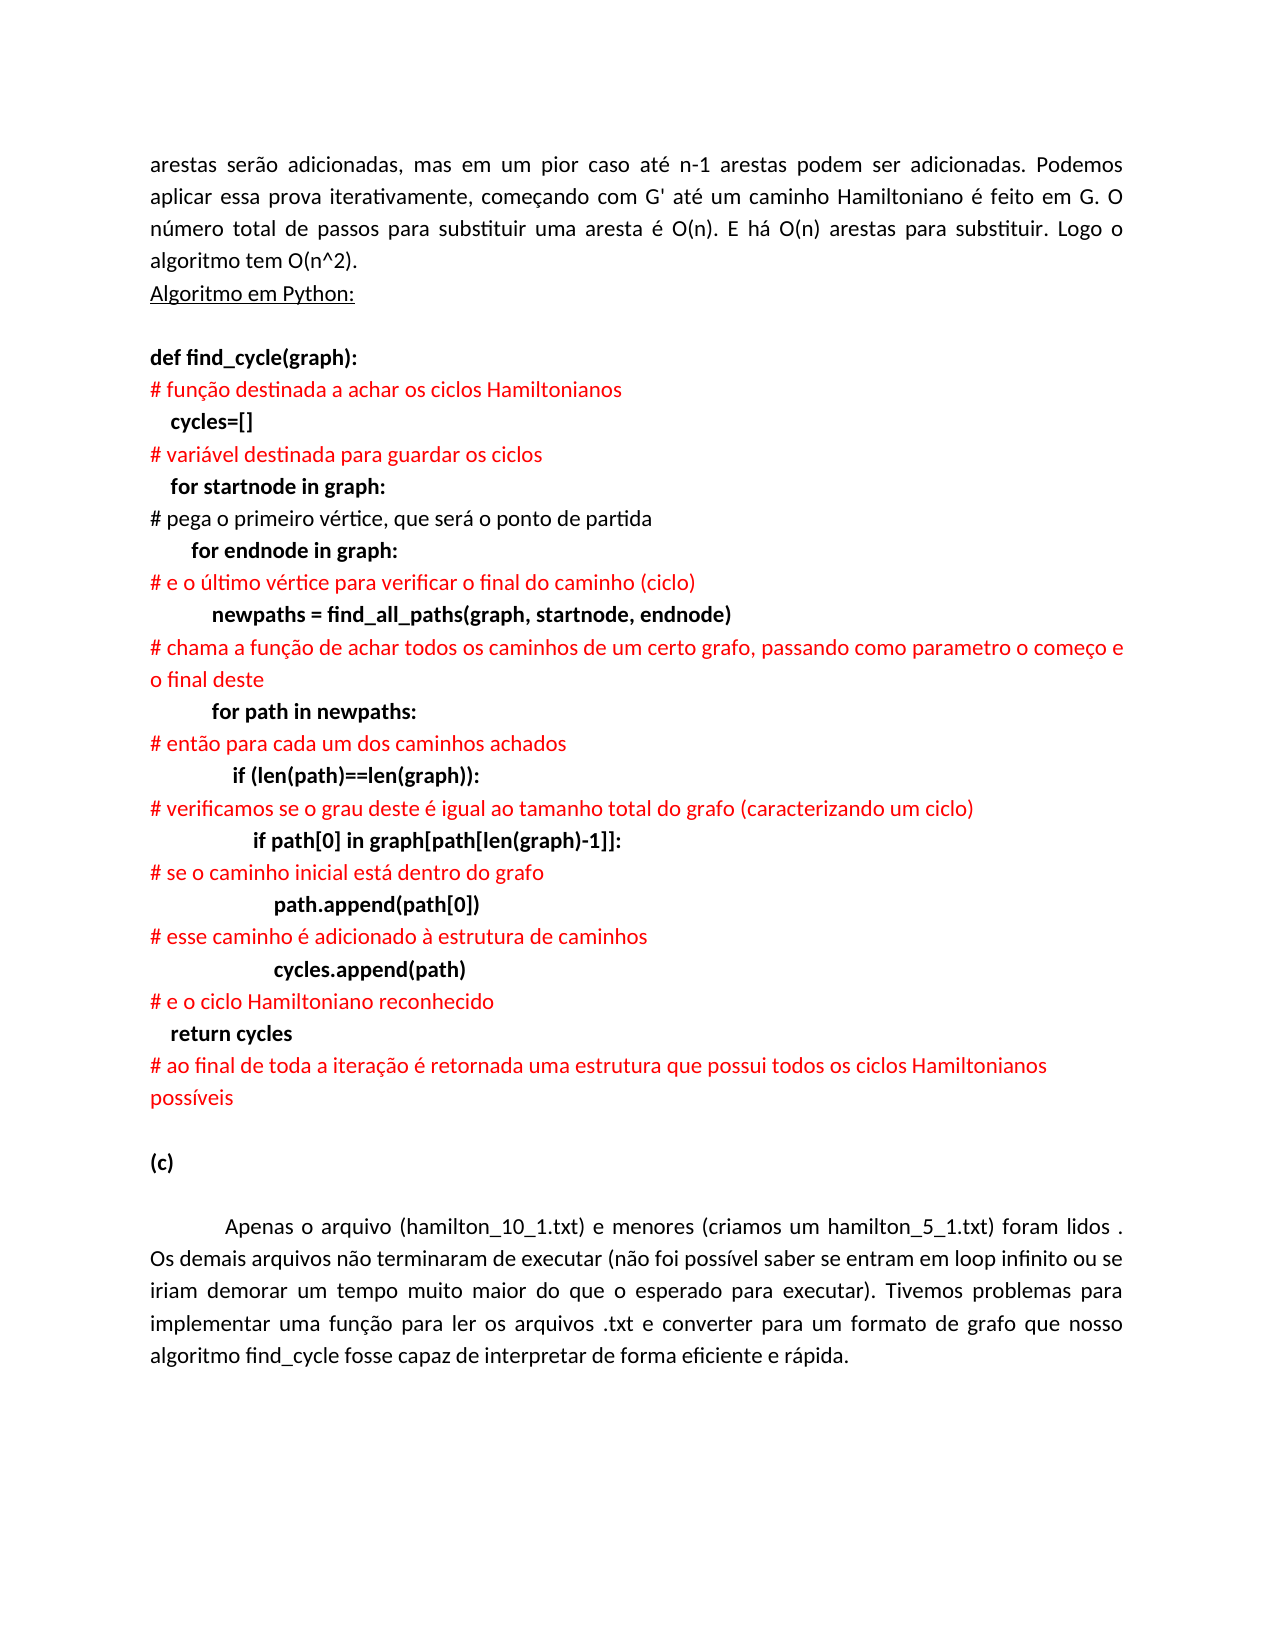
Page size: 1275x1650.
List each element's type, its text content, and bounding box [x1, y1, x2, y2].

text Apenas o arquivo (hamilton_10_1.txt) e menores (criamos um hamilton_5_1.txt) foram lidos . Os demais arquivos não terminaram de executar (não foi possível saber se entram em loop infinito ou se iriam demorar um tempo muito maior do que o esperado para executar). Tivemos problemas para implementar uma função para ler os arquivos .txt e converter para um formato de grafo que nosso algoritmo find_cycle fosse capaz de interpretar de forma eficiente e rápida. [150, 1212, 1125, 1369]
text # verificamos se o grau deste é igual ao tamanho total do grafo (caracterizando um ciclo) [150, 794, 1125, 822]
text return cycles [150, 1019, 1125, 1047]
text for startnode in graph: [150, 472, 1125, 500]
text # ao final de toda a iteração é retornada uma estrutura que possui todos os ciclos Hamiltonianos [150, 1051, 1125, 1079]
text def find_cycle(graph): [150, 343, 1125, 371]
text for path in newpaths: [150, 697, 1125, 725]
text if (len(path)==len(graph)): [150, 762, 1125, 789]
text # e o último vértice para verificar o final do caminho (ciclo) [150, 568, 1125, 596]
text # e o ciclo Hamiltoniano reconhecido [150, 987, 1125, 1015]
text if path[0] in graph[path[len(graph)-1]]: [150, 826, 1125, 854]
text for endnode in graph: [150, 536, 1125, 564]
text # se o caminho inicial está dentro do grafo [150, 858, 1125, 886]
text Algoritmo em Python: [150, 279, 1125, 307]
text possíveis [150, 1083, 1125, 1111]
text # pega o primeiro vértice, que será o ponto de partida [150, 504, 1125, 532]
text cycles.append(path) [150, 955, 1125, 983]
text (c) [150, 1148, 1125, 1176]
text cycles=[] [150, 407, 1125, 436]
text newpaths = find_all_paths(graph, startnode, endnode) [150, 601, 1125, 629]
text # função destinada a achar os ciclos Hamiltonianos [150, 375, 1125, 403]
text # chama a função de achar todos os caminhos de um certo grafo, passando como parametro o começo e o final deste [150, 633, 1125, 693]
text # variável destinada para guardar os ciclos [150, 440, 1125, 468]
text # então para cada um dos caminhos achados [150, 729, 1125, 757]
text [150, 150, 1125, 274]
text # esse caminho é adicionado à estrutura de caminhos [150, 922, 1125, 951]
text path.append(path[0]) [150, 890, 1125, 918]
